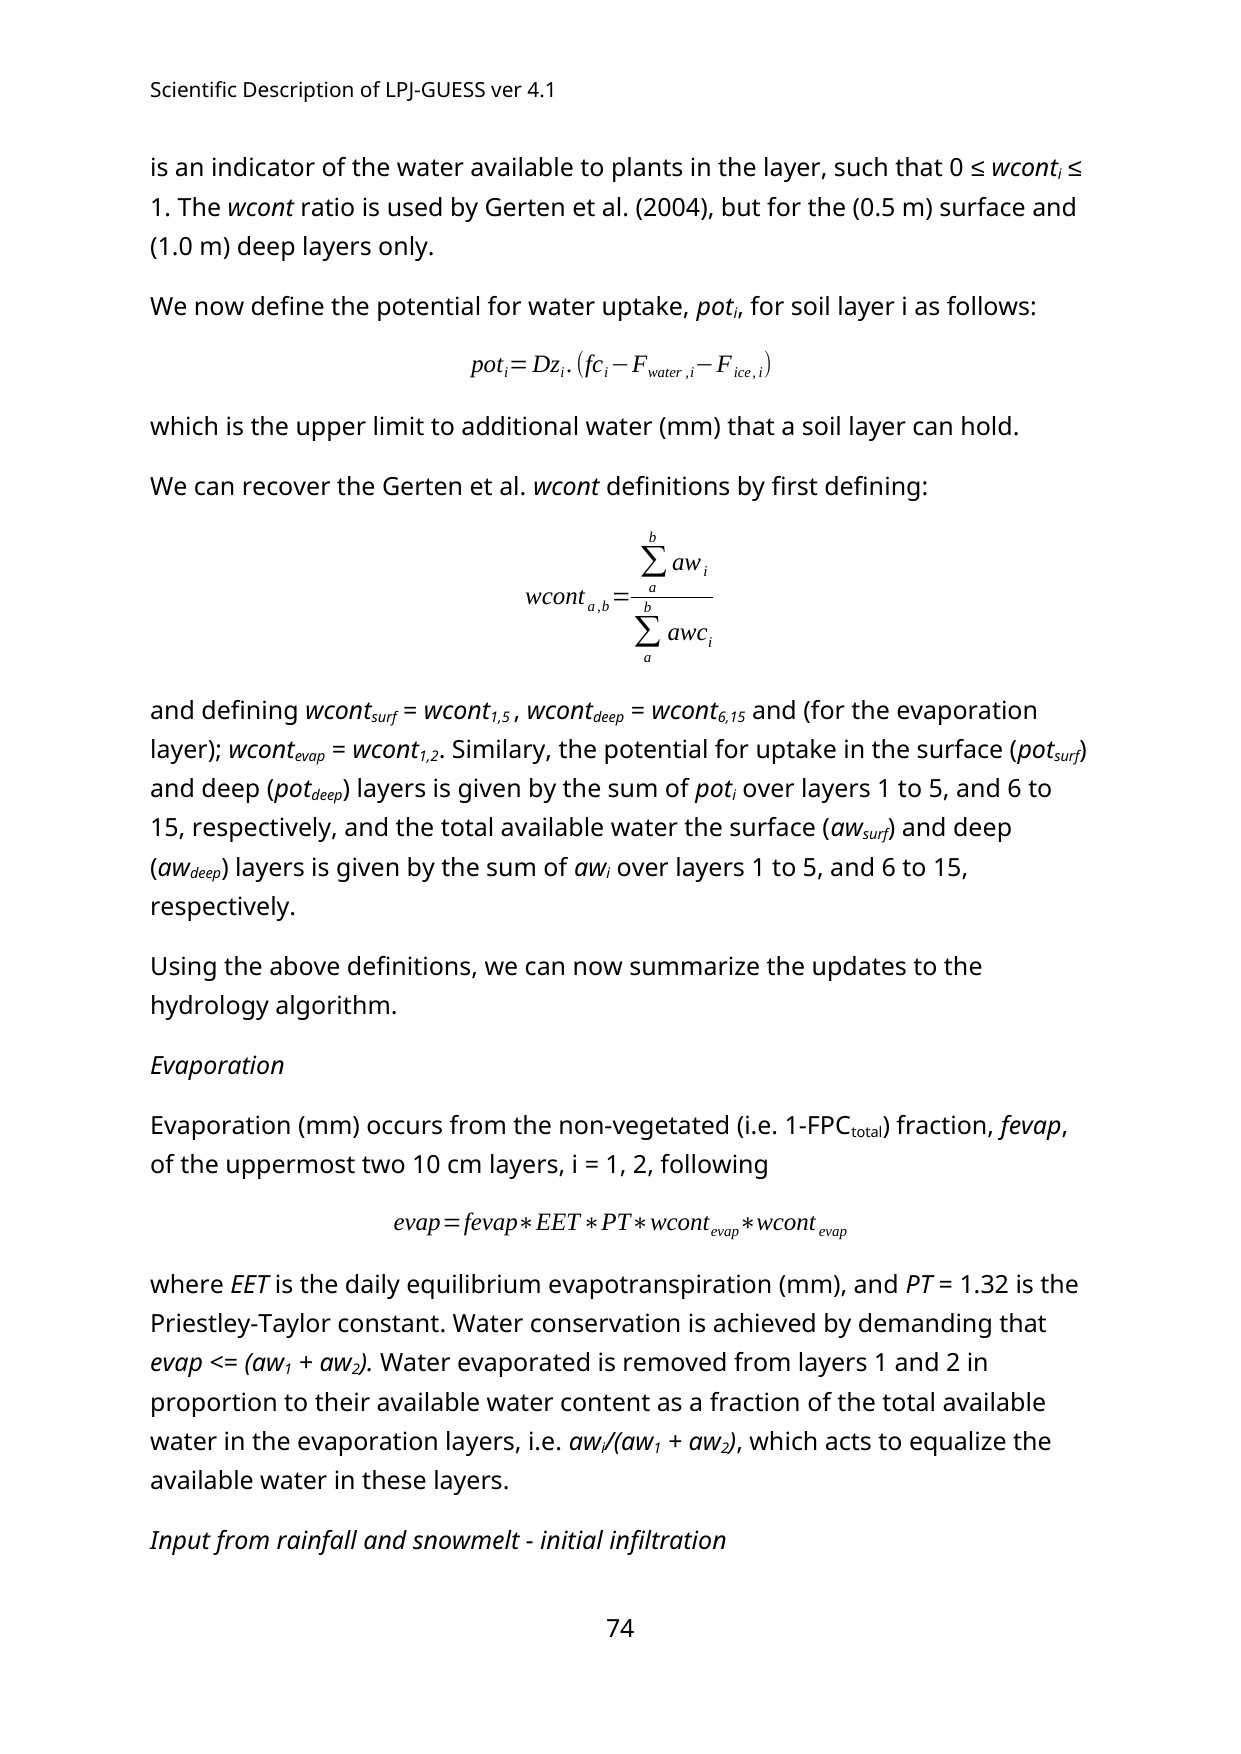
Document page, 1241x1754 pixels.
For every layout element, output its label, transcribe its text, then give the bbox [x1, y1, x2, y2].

text where EET is the daily equilibrium evapotranspiration (mm), and PT = 1.32 is the Priestley-Taylor constant. Water conservation is achieved by demanding that evap <= (aw1 + aw2). Water evaporated is removed from layers 1 and 2 in proportion to their available water content as a fraction of the total available water in the evaporation layers, i.e. awi/(aw1 + aw2), which acts to equalize the available water in these layers. [150, 1267, 1090, 1497]
text which is the upper limit to additional water (mm) that a soil layer can hold. [150, 408, 1090, 442]
text We now define the potential for water uptake, poti, for soil layer i as follows: [150, 288, 1090, 322]
text and defining wcontsurf = wcont1,5 , wcontdeep = wcont6,15 and (for the evaporation layer); wcontevap = wcont1,2. Similary, the potential for uptake in the surface (potsurf) and deep (potdeep) layers is given by the sum of poti over layers 1 to 5, and 6 to 15, respectively, and the total available water the surface (awsurf) and deep (awdeep) layers is given by the sum of awi over layers 1 to 5, and 6 to 15, respectively. [150, 693, 1090, 922]
text We can recover the Gerten et al. wcont definitions by first defining: [150, 468, 1090, 502]
text Using the above definitions, we can now summarize the updates to the hydrology algorithm. [150, 948, 1090, 1022]
text is an indicator of the water available to plants in the layer, such that 0 ≤ wconti ≤ 1. The wcont ratio is used by Gerten et al. (2004), but for the (0.5 m) surface and (1.0 m) deep layers only. [150, 150, 1090, 262]
text Evaporation (mm) occurs from the non-vegetated (i.e. 1-FPCtotal) fraction, fevap, of the uppermost two 10 cm layers, i = 1, 2, following [150, 1108, 1090, 1181]
text Evaporation [150, 1048, 1090, 1082]
text Input from rainfall and snowmelt - initial infiltration [150, 1523, 1090, 1557]
